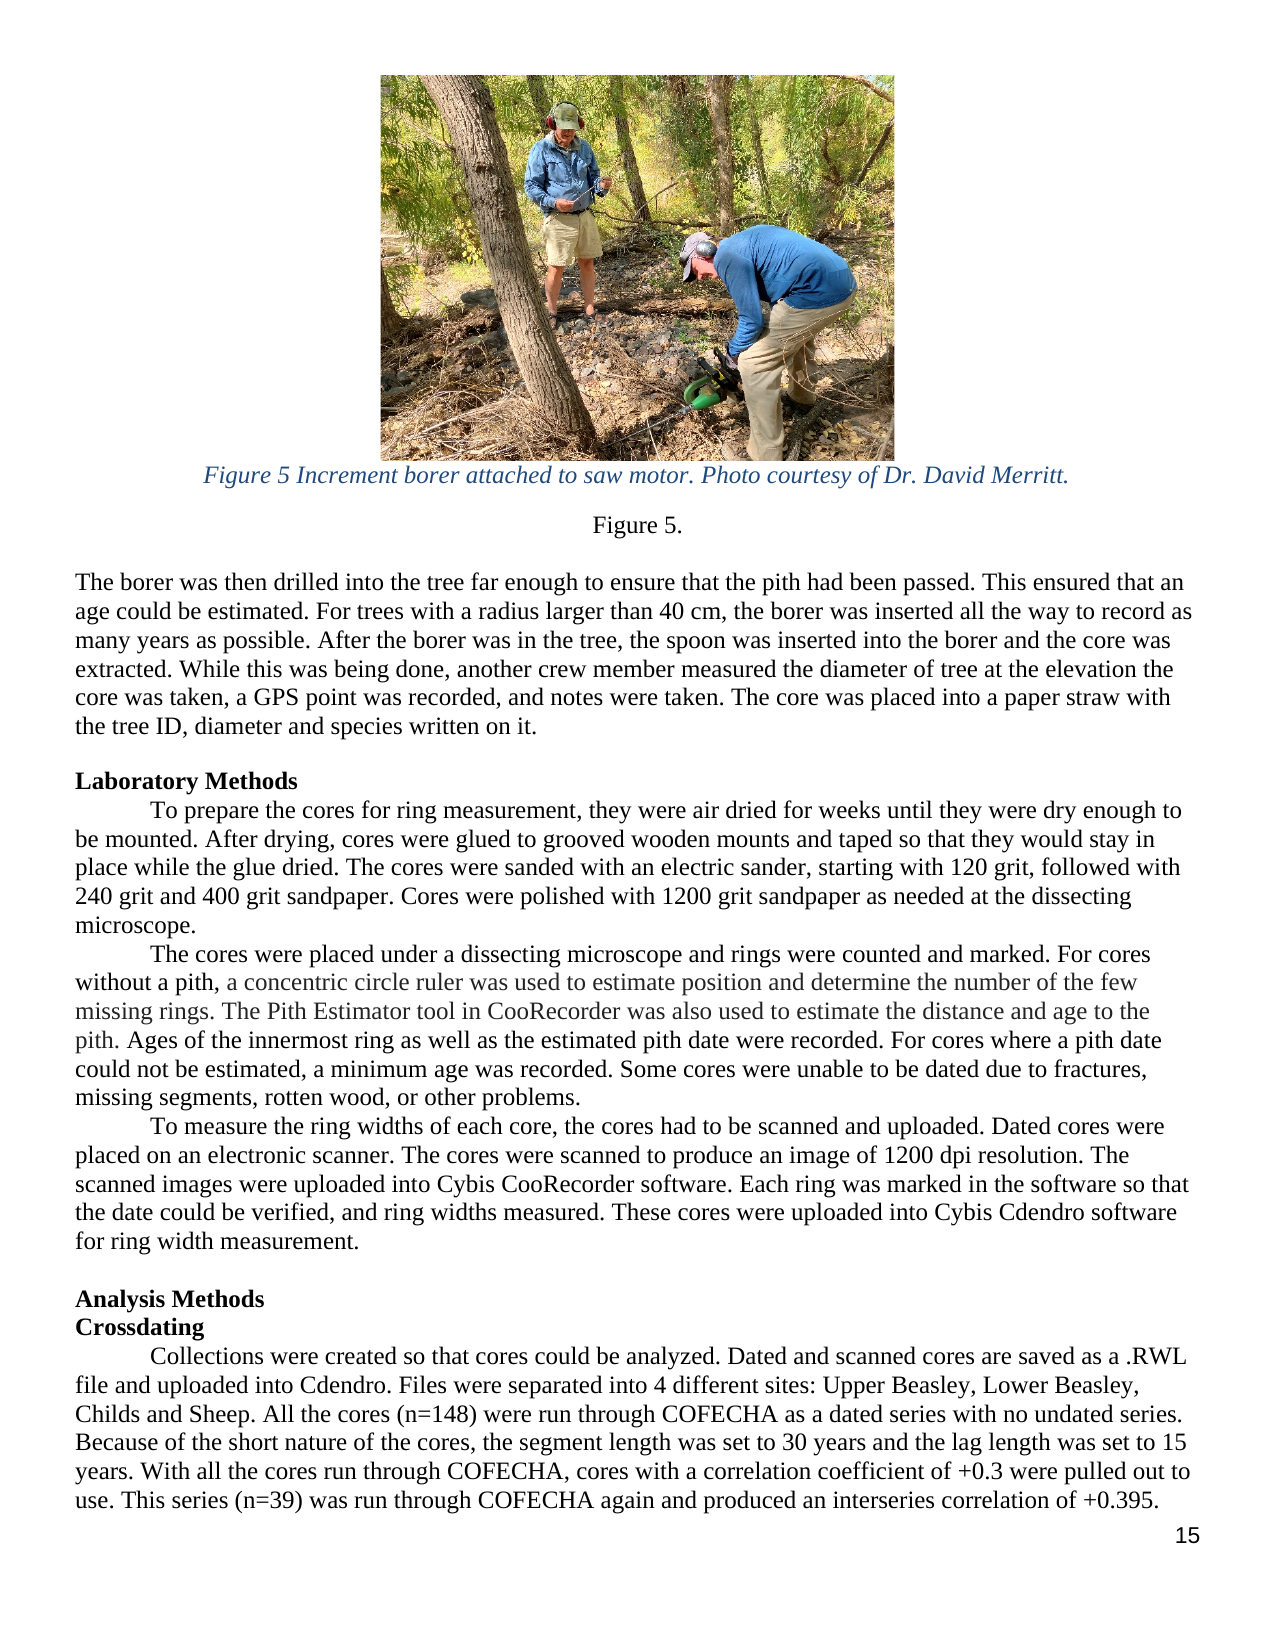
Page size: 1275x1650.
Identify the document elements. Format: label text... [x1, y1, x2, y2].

text Crossdating [75, 1312, 1200, 1341]
text The cores were placed under a dissecting microscope and rings were counted and marked. For cores without a pith, a concentric circle ruler was used to estimate position and determine the number of the few missing rings. The Pith Estimator tool in CooRecorder was also used to estimate the distance and age to the pith. Ages of the innermost ring as well as the estimated pith date were recorded. For cores where a pith date could not be estimated, a minimum age was recorded. Some cores were unable to be dated due to fractures, missing segments, rotten wood, or other problems. [75, 939, 1200, 1111]
text To prepare the cores for ring measurement, they were air dried for weeks until they were dry enough to be mounted. After drying, cores were glued to grooved wooden mounts and taped so that they would stay in place while the glue dried. The cores were sanded with an electric sander, starting with 120 grit, followed with 240 grit and 400 grit sandpaper. Cores were polished with 1200 grit sandpaper as needed at the dissecting microscope. [75, 795, 1200, 939]
text The borer was then drilled into the tree far enough to ensure that the pith had been passed. This ensured that an age could be estimated. For trees with a radius larger than 40 cm, the borer was inserted all the way to record as many years as possible. After the borer was in the tree, the spoon was inserted into the borer and the core was extracted. While this was being done, another crew member measured the diameter of tree at the elevation the core was taken, a GPS point was recorded, and notes were taken. The core was placed into a paper straw with the tree ID, diameter and species written on it. [75, 567, 1200, 740]
text Figure 5 Increment borer attached to saw motor. Photo courtesy of Dr. David Merritt. [75, 460, 1200, 489]
picture [380, 75, 895, 461]
text Figure 5. [75, 510, 1200, 539]
text Collections were created so that cores could be analyzed. Dated and scanned cores are saved as a .RWL file and uploaded into Cdendro. Files were separated into 4 different sites: Upper Beasley, Lower Beasley, Childs and Sheep. All the cores (n=148) were run through COFECHA as a dated series with no undated series. Because of the short nature of the cores, the segment length was set to 30 years and the lag length was set to 15 years. With all the cores run through COFECHA, cores with a correlation coefficient of +0.3 were pulled out to use. This series (n=39) was run through COFECHA again and produced an interseries correlation of +0.395. [75, 1341, 1200, 1514]
text To measure the ring widths of each core, the cores had to be scanned and uploaded. Dated cores were placed on an electronic scanner. The cores were scanned to produce an image of 1200 dpi resolution. The scanned images were uploaded into Cybis CooRecorder software. Each ring was marked in the software so that the date could be verified, and ring widths measured. These cores were uploaded into Cybis Cdendro software for ring width measurement. [75, 1111, 1200, 1255]
text Laboratory Methods [75, 766, 1200, 795]
text Analysis Methods [75, 1284, 1200, 1312]
